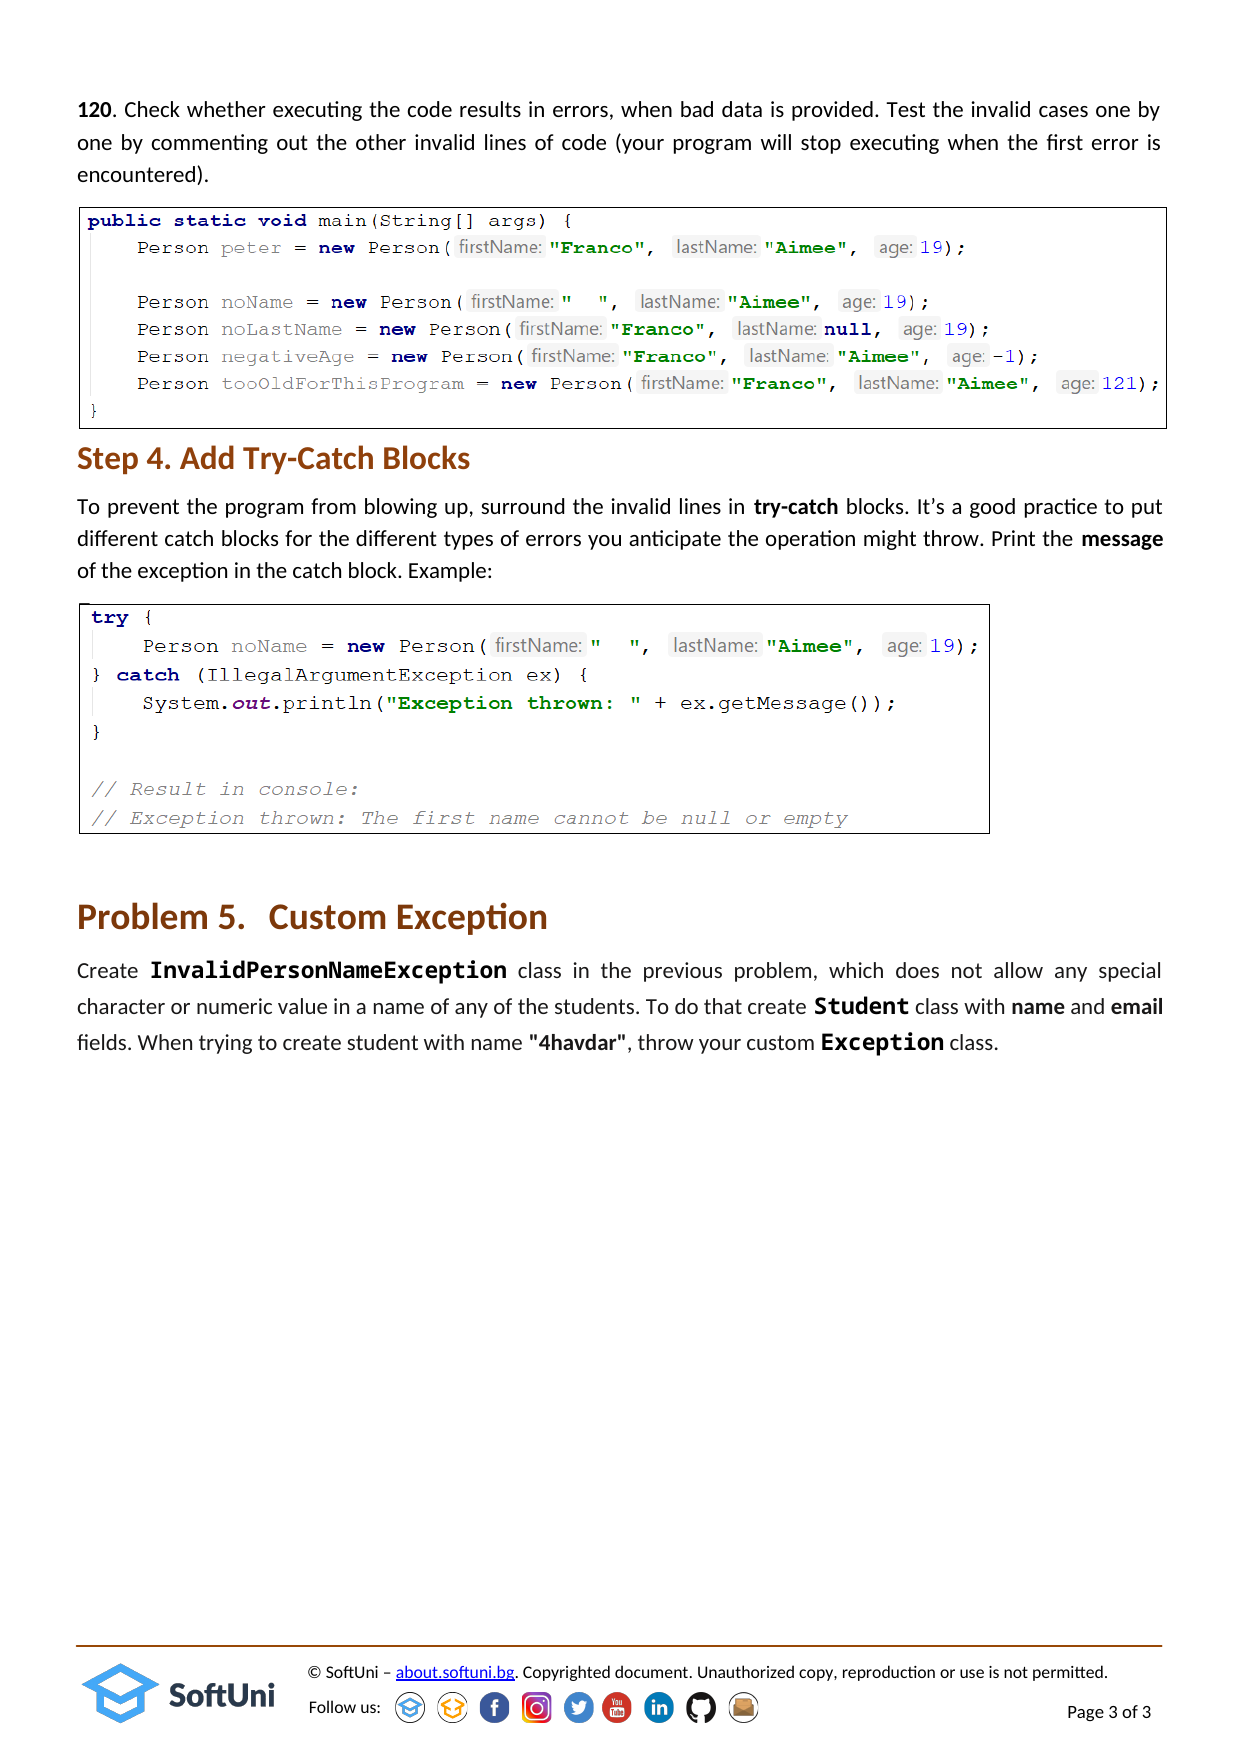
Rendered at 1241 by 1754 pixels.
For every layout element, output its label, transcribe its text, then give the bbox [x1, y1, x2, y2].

picture [728, 1692, 759, 1723]
picture [522, 1692, 552, 1723]
picture [479, 1692, 510, 1723]
picture [564, 1692, 594, 1723]
picture [437, 1692, 468, 1723]
text To prevent the program from blowing up, surround the invalid lines in try-catch blocks. It’s a good practice to put different catch blocks for the different types of errors you anticipate the operation might throw. Print the message of the exception in the catch block. Example: [77, 492, 1163, 584]
picture [644, 1714, 653, 1723]
text Create InvalidPersonNameException class in the previous problem, which does not allow any special character or numeric value in a name of any of the students. To do that create Student class with name and email fields. When trying to create student with name "4havdar", throw your custom Exception class. [77, 954, 1163, 1057]
picture [658, 1705, 667, 1714]
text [77, 95, 1163, 188]
picture [80, 208, 1166, 428]
subtitle Custom Exception [77, 893, 1163, 938]
picture [75, 1658, 281, 1729]
picture [644, 1692, 653, 1701]
picture [395, 1692, 425, 1723]
picture [602, 1692, 632, 1723]
picture [80, 605, 989, 833]
picture [686, 1692, 716, 1723]
subtitle Step 4. Add Try-Catch Blocks [77, 437, 1163, 478]
picture [665, 1692, 674, 1701]
picture [665, 1714, 674, 1723]
